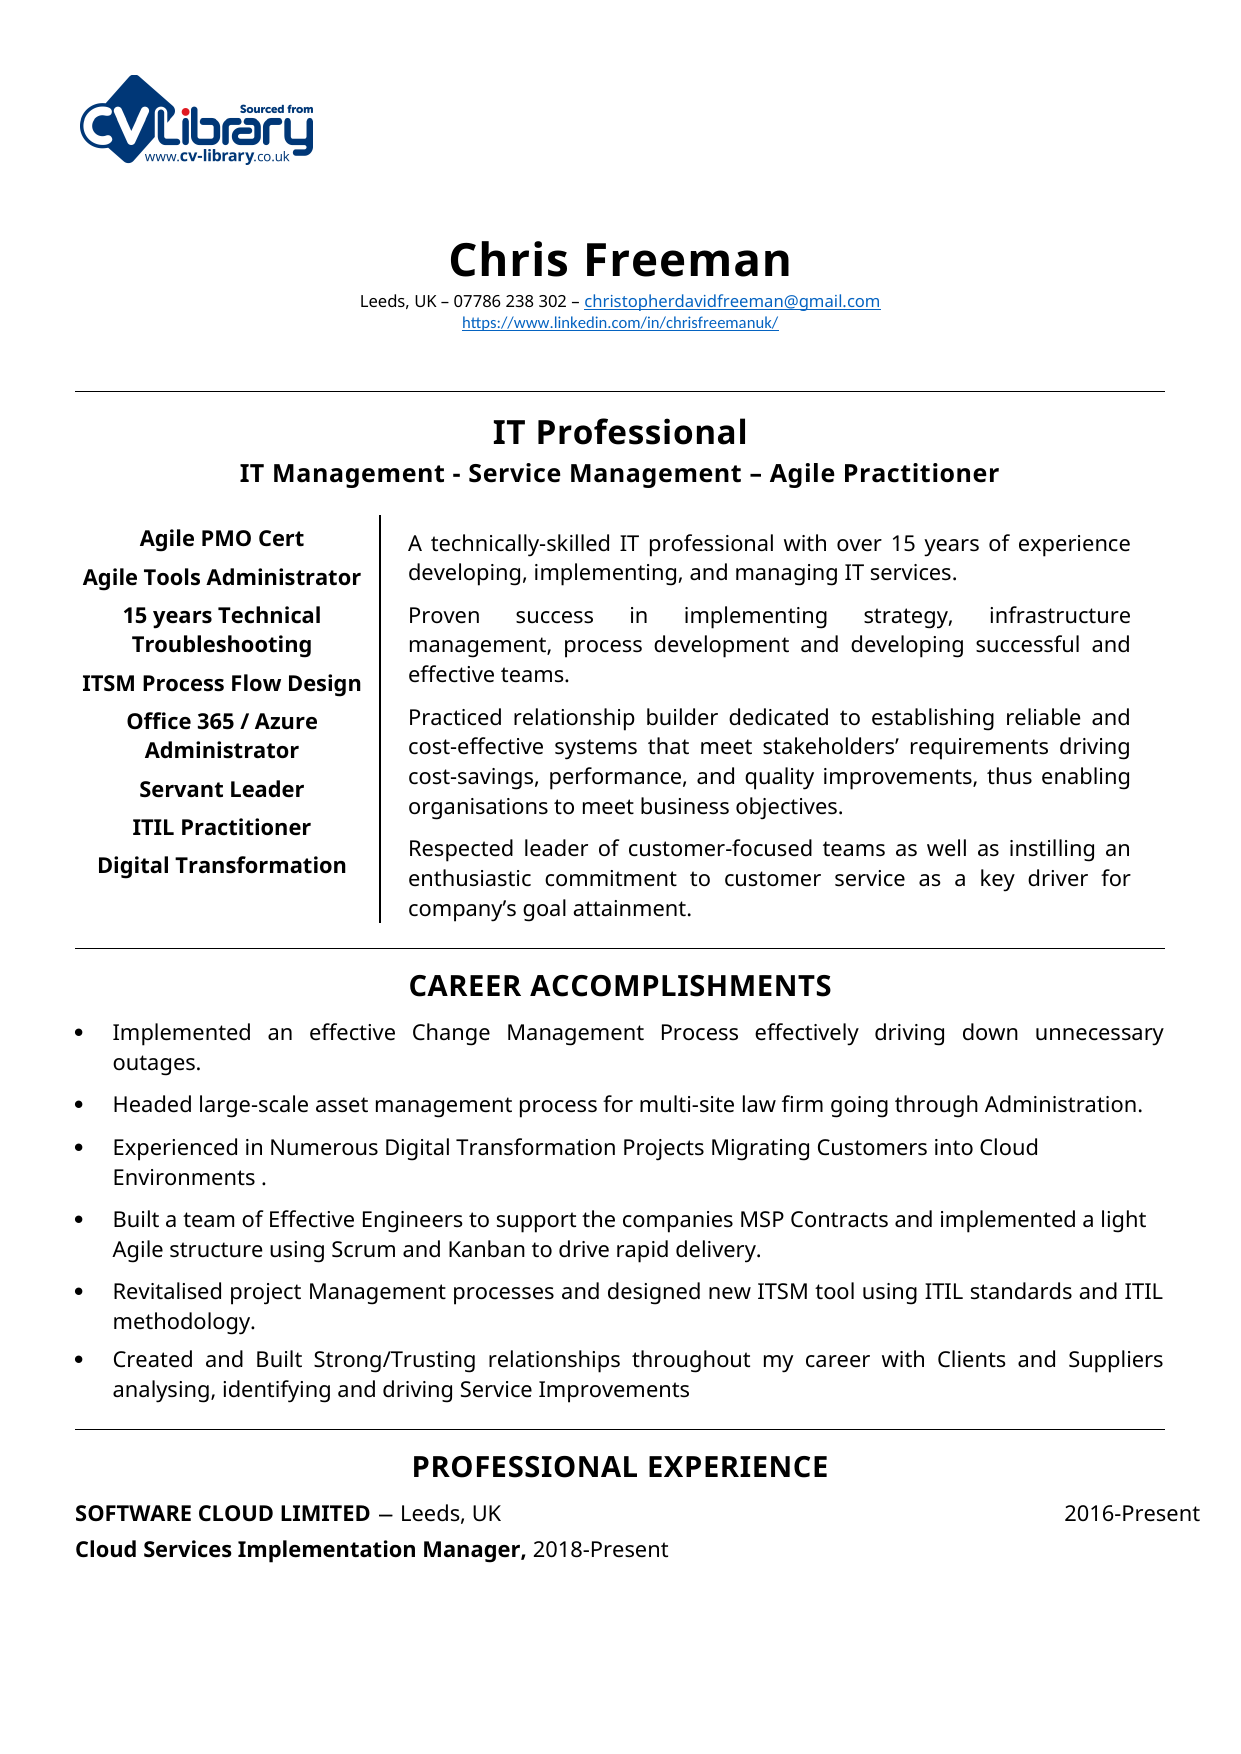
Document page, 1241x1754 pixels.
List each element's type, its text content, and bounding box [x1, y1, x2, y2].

picture [75, 75, 318, 165]
list Implemented an effective Change Management Process effectively driving down unnecessary outages. [75, 1017, 1165, 1077]
list Revitalised project Management processes and designed new ITSM tool using ITIL standards and ITIL methodology. [75, 1276, 1165, 1336]
text Chris Freeman [75, 227, 1165, 290]
text SOFTWARE CLOUD LIMITED Leeds, UK 2016-Present [75, 1498, 1165, 1528]
text CAREER ACCOMPLISHMENTS [75, 949, 1165, 1005]
text Leeds, UK – 07786 238 302 – christopherdavidfreeman@gmail.com [75, 290, 1165, 312]
text https://www.linkedin.com/in/chrisfreemanuk/ [75, 312, 1165, 333]
list Built a team of Effective Engineers to support the companies MSP Contracts and implemented a light Agile structure using Scrum and Kanban to drive rapid delivery. [75, 1204, 1165, 1263]
text IT Management - Service Management – Agile Practitioner [75, 456, 1165, 490]
list Created and Built Strong/Trusting relationships throughout my career with Clients and Suppliers analysing, identifying and driving Service Improvements [75, 1344, 1165, 1403]
list Experienced in Numerous Digital Transformation Projects Migrating Customers into Cloud Environments . [75, 1132, 1165, 1191]
table_header Agile PMO Cert Agile Tools Administrator 15 years Technical Troubleshooting ITSM Process Flow Design Office 365 / Azure Administrator Servant Leader ITIL Practitioner Digital Transformation [64, 515, 379, 922]
text Professional Experience [75, 1430, 1165, 1486]
text Cloud Services Implementation Manager, 2018-Present [75, 1534, 1165, 1564]
table_header A technically-skilled IT professional with over 15 years of experience developing, implementing, and managing IT services. Proven success in implementing strategy, infrastructure management, process development and developing successful and effective teams. Practiced relationship builder dedicated to establishing reliable and cost-effective systems that meet stakeholders’ requirements driving cost-savings, performance, and quality improvements, thus enabling organisations to meet business objectives. Respected leader of customer-focused teams as well as instilling an enthusiastic commitment to customer service as a key driver for company’s goal attainment. [381, 515, 1143, 922]
text IT Professional [75, 392, 1165, 454]
list Headed large-scale asset management process for multi-site law firm going through Administration. [75, 1089, 1165, 1119]
